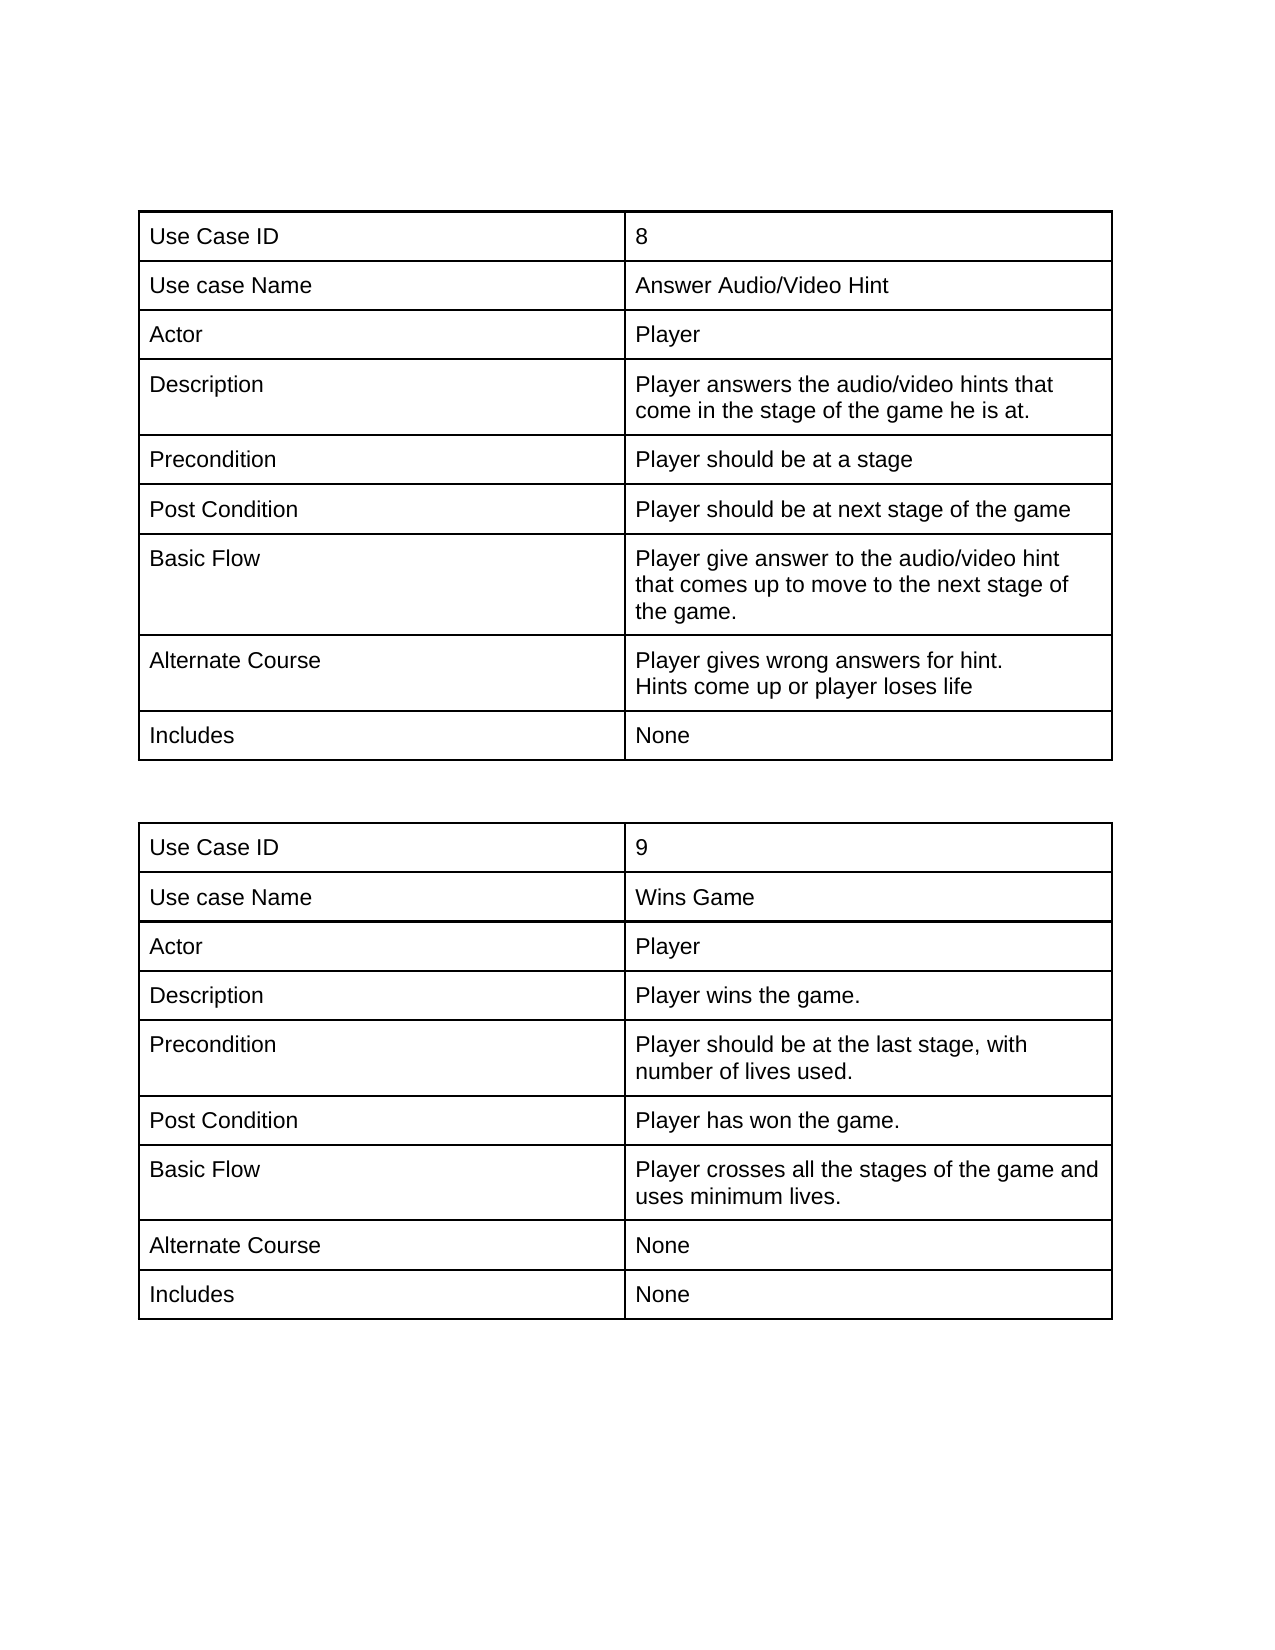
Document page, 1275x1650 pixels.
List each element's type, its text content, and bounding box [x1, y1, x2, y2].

table_cell Description [140, 360, 624, 434]
table_cell Player should be at next stage of the game [626, 485, 1111, 532]
table_cell Player [626, 923, 1111, 969]
table_cell Precondition [140, 436, 624, 483]
table_cell Player give answer to the audio/video hint that comes up to move to the next stage of the game. [626, 535, 1111, 634]
table_header Use Case ID [140, 213, 624, 260]
table_cell Player gives wrong answers for hint. Hints come up or player loses life [626, 636, 1111, 710]
table_cell None [626, 712, 1111, 759]
table_cell Alternate Course [140, 636, 624, 710]
table_cell Includes [140, 712, 624, 759]
table_header 9 [626, 824, 1111, 871]
table_cell Precondition [140, 1021, 624, 1094]
table_cell Use case Name [140, 262, 624, 309]
table_cell Player crosses all the stages of the game and uses minimum lives. [626, 1146, 1111, 1219]
table_cell None [626, 1221, 1111, 1269]
table_cell Player has won the game. [626, 1097, 1111, 1144]
table_cell Player should be at a stage [626, 436, 1111, 483]
table_cell Player answers the audio/video hints that come in the stage of the game he is at. [626, 360, 1111, 434]
table_cell Includes [140, 1271, 624, 1318]
table_cell Player should be at the last stage, with number of lives used. [626, 1021, 1111, 1094]
table_cell Player wins the game. [626, 972, 1111, 1019]
table_cell Actor [140, 923, 624, 969]
table_cell Basic Flow [140, 1146, 624, 1219]
table_cell Player [626, 311, 1111, 358]
table_header 8 [626, 213, 1111, 260]
table_cell Description [140, 972, 624, 1019]
table_cell None [626, 1271, 1111, 1318]
table_cell Basic Flow [140, 535, 624, 634]
table_header Use Case ID [140, 824, 624, 871]
table_cell Post Condition [140, 1097, 624, 1144]
table_cell Actor [140, 311, 624, 358]
table_cell Answer Audio/Video Hint [626, 262, 1111, 309]
table_cell Alternate Course [140, 1221, 624, 1269]
table_cell Wins Game [626, 873, 1111, 920]
table_cell Use case Name [140, 873, 624, 920]
table_cell Post Condition [140, 485, 624, 532]
